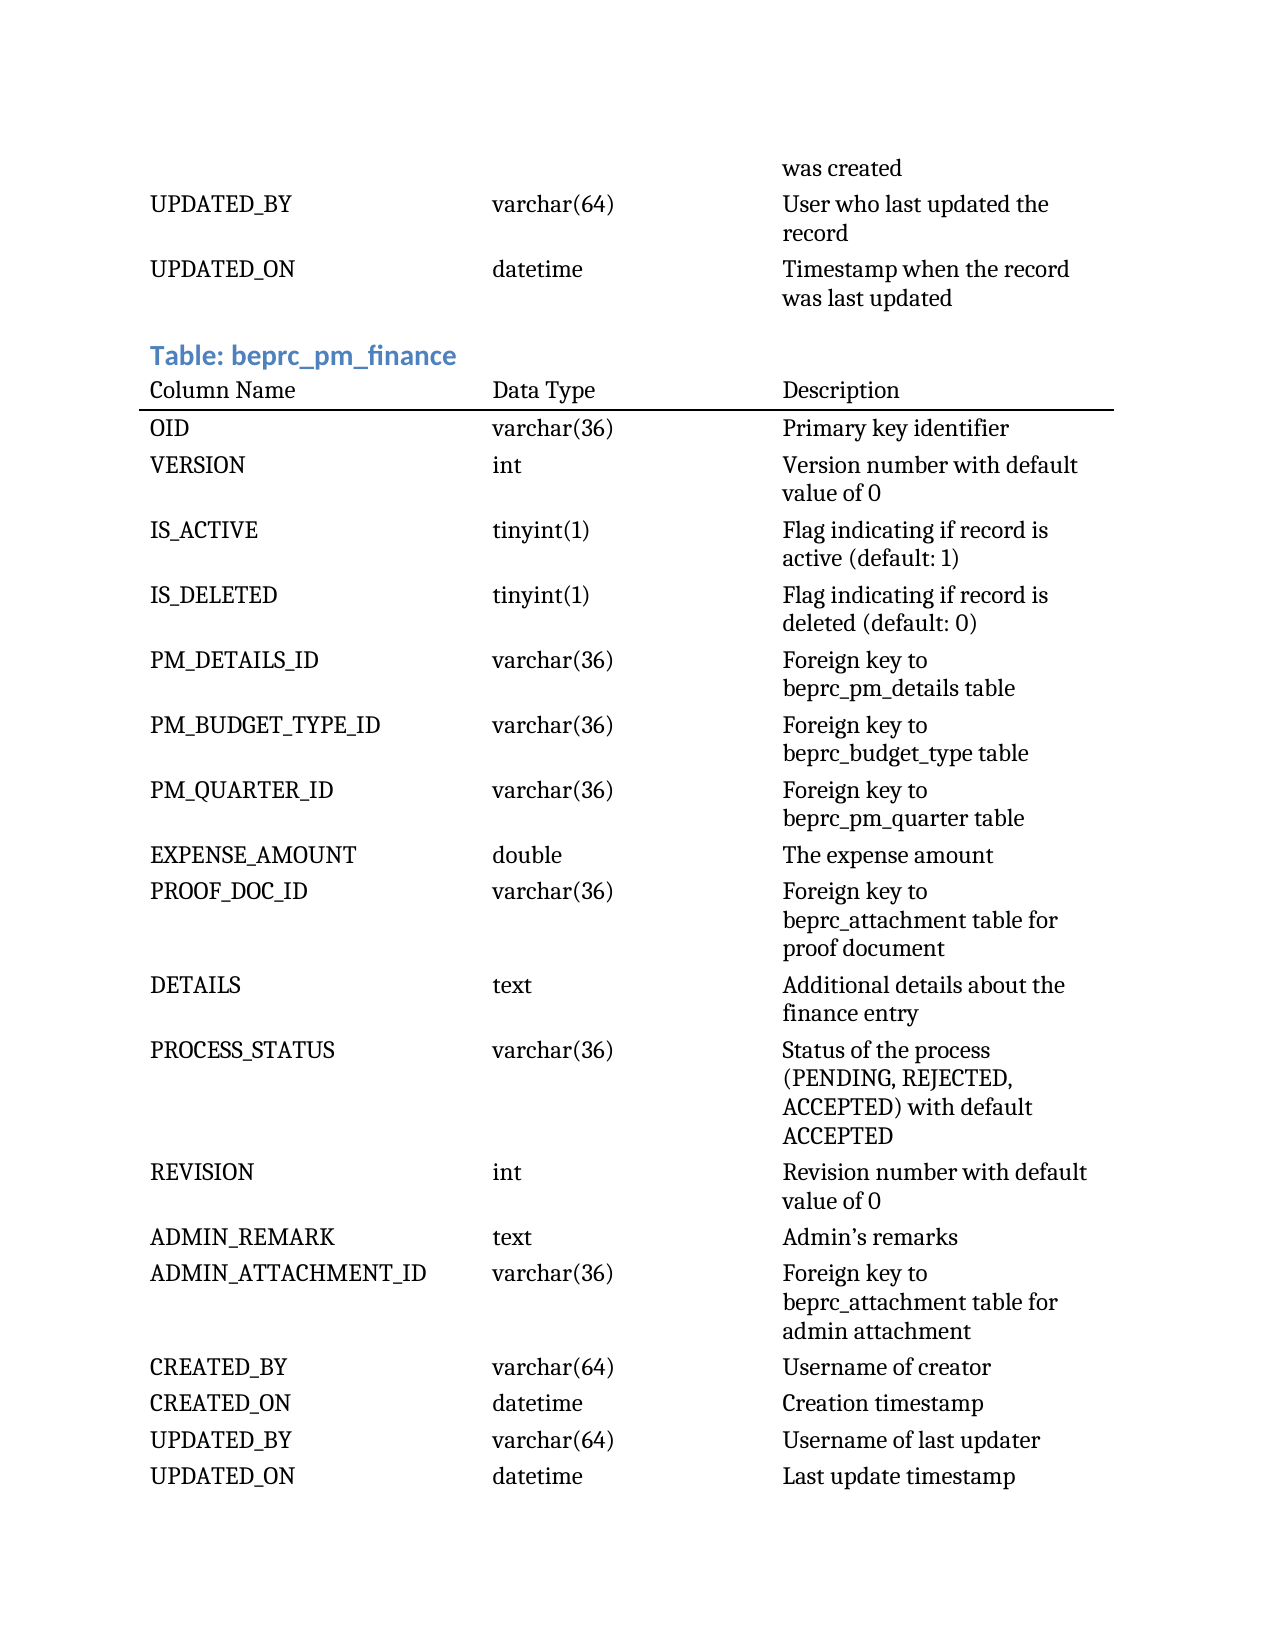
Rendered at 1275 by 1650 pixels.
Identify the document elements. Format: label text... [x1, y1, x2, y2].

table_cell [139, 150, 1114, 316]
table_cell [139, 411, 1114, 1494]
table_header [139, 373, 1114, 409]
subtitle Table: beprc_pm_finance [150, 337, 1125, 373]
